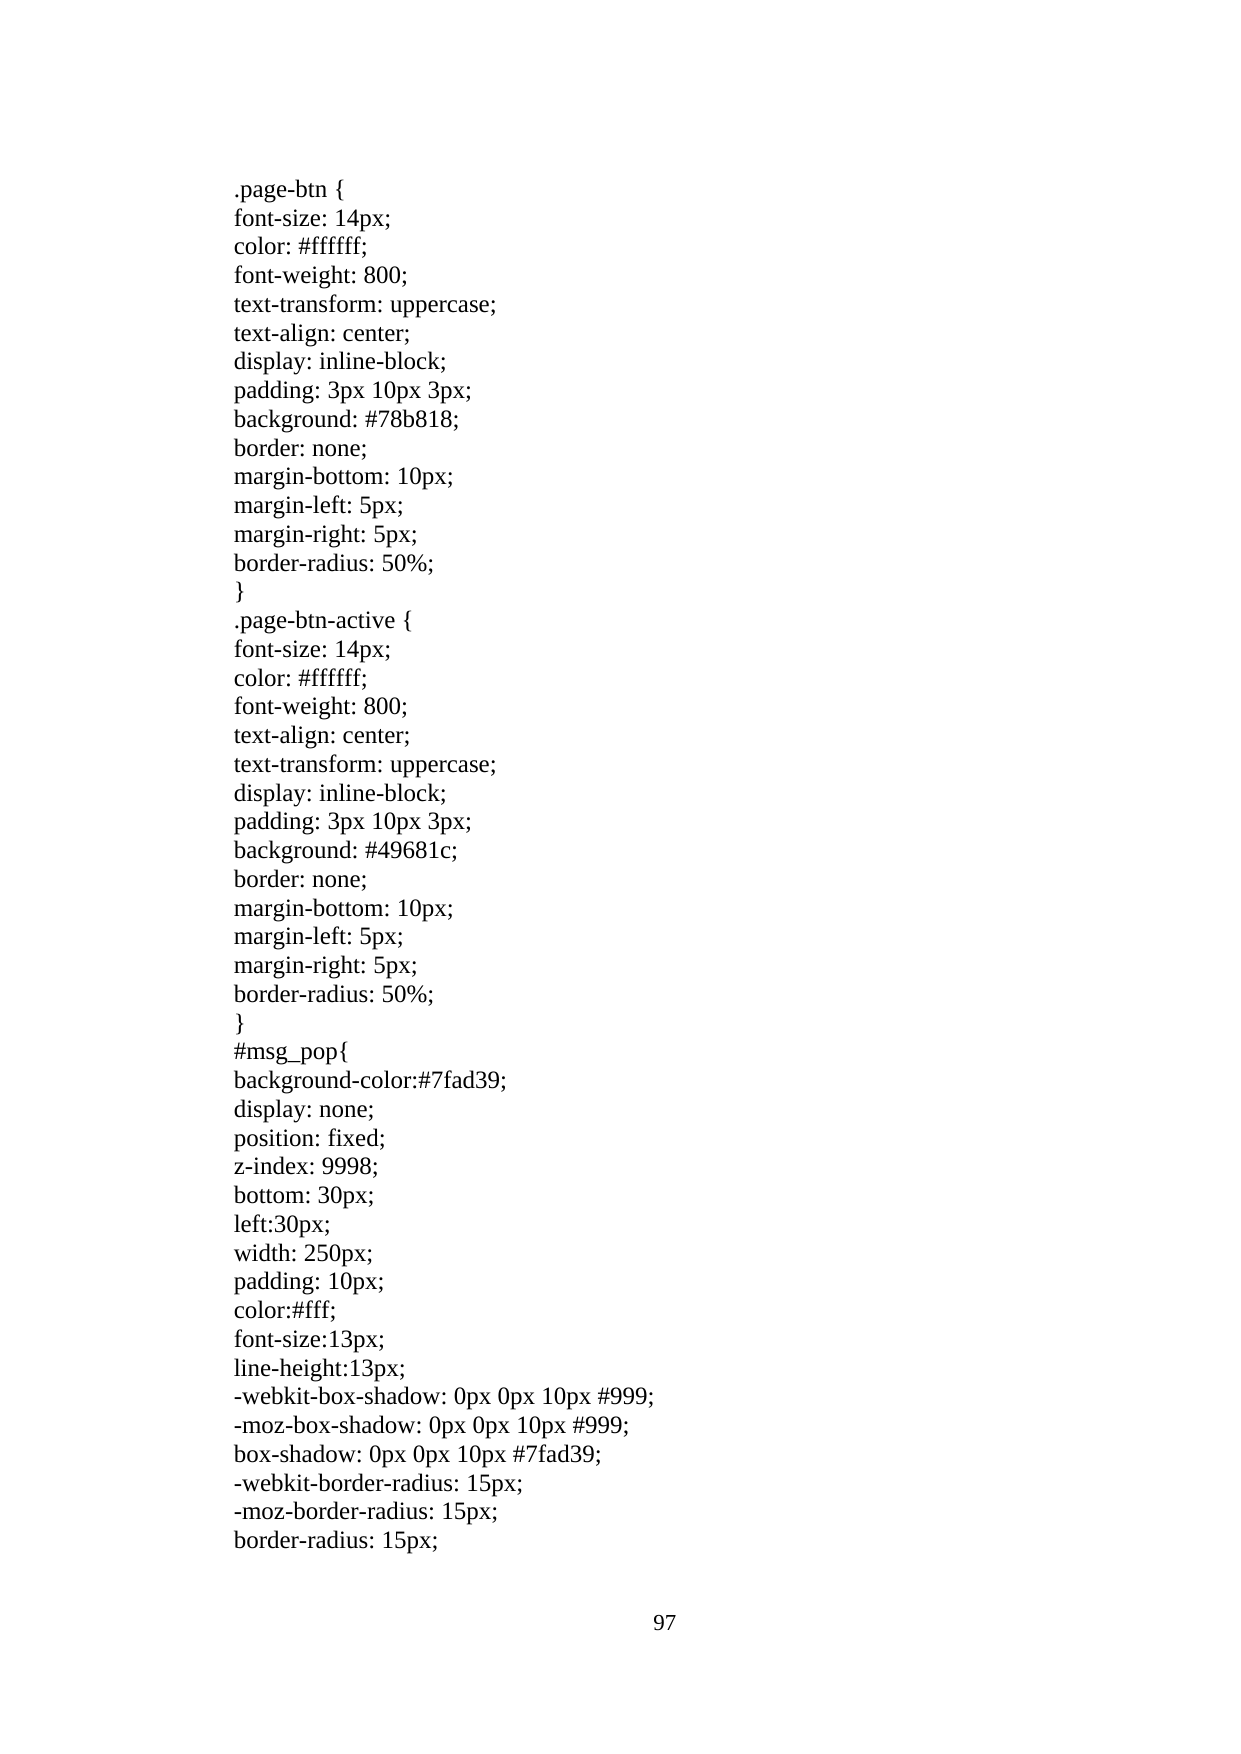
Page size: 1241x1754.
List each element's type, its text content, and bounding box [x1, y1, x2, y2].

text background: #49681c; [177, 835, 1152, 864]
text margin-bottom: 10px; [177, 461, 1152, 490]
text font-weight: 800; [177, 260, 1152, 289]
text margin-left: 5px; [177, 490, 1152, 519]
text font-weight: 800; [177, 691, 1152, 720]
text margin-right: 5px; [177, 519, 1152, 548]
text color: #ffffff; [177, 663, 1152, 691]
text border: none; [177, 864, 1152, 893]
text background: #78b818; [177, 404, 1152, 433]
text font-size: 14px; [177, 634, 1152, 663]
text text-transform: uppercase; [177, 749, 1152, 778]
text padding: 3px 10px 3px; [177, 375, 1152, 404]
text display: inline-block; [177, 778, 1152, 806]
text text-transform: uppercase; [177, 289, 1152, 318]
text text-align: center; [177, 720, 1152, 749]
text border-radius: 50%; [177, 548, 1152, 576]
text color: #ffffff; [177, 231, 1152, 260]
text padding: 3px 10px 3px; [177, 806, 1152, 835]
text font-size: 14px; [177, 203, 1152, 231]
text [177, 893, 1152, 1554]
text border: none; [177, 433, 1152, 461]
text .page-btn-active { [177, 605, 1152, 634]
text } [177, 576, 1152, 605]
text text-align: center; [177, 318, 1152, 346]
text display: inline-block; [177, 346, 1152, 375]
text .page-btn { [177, 174, 1152, 203]
